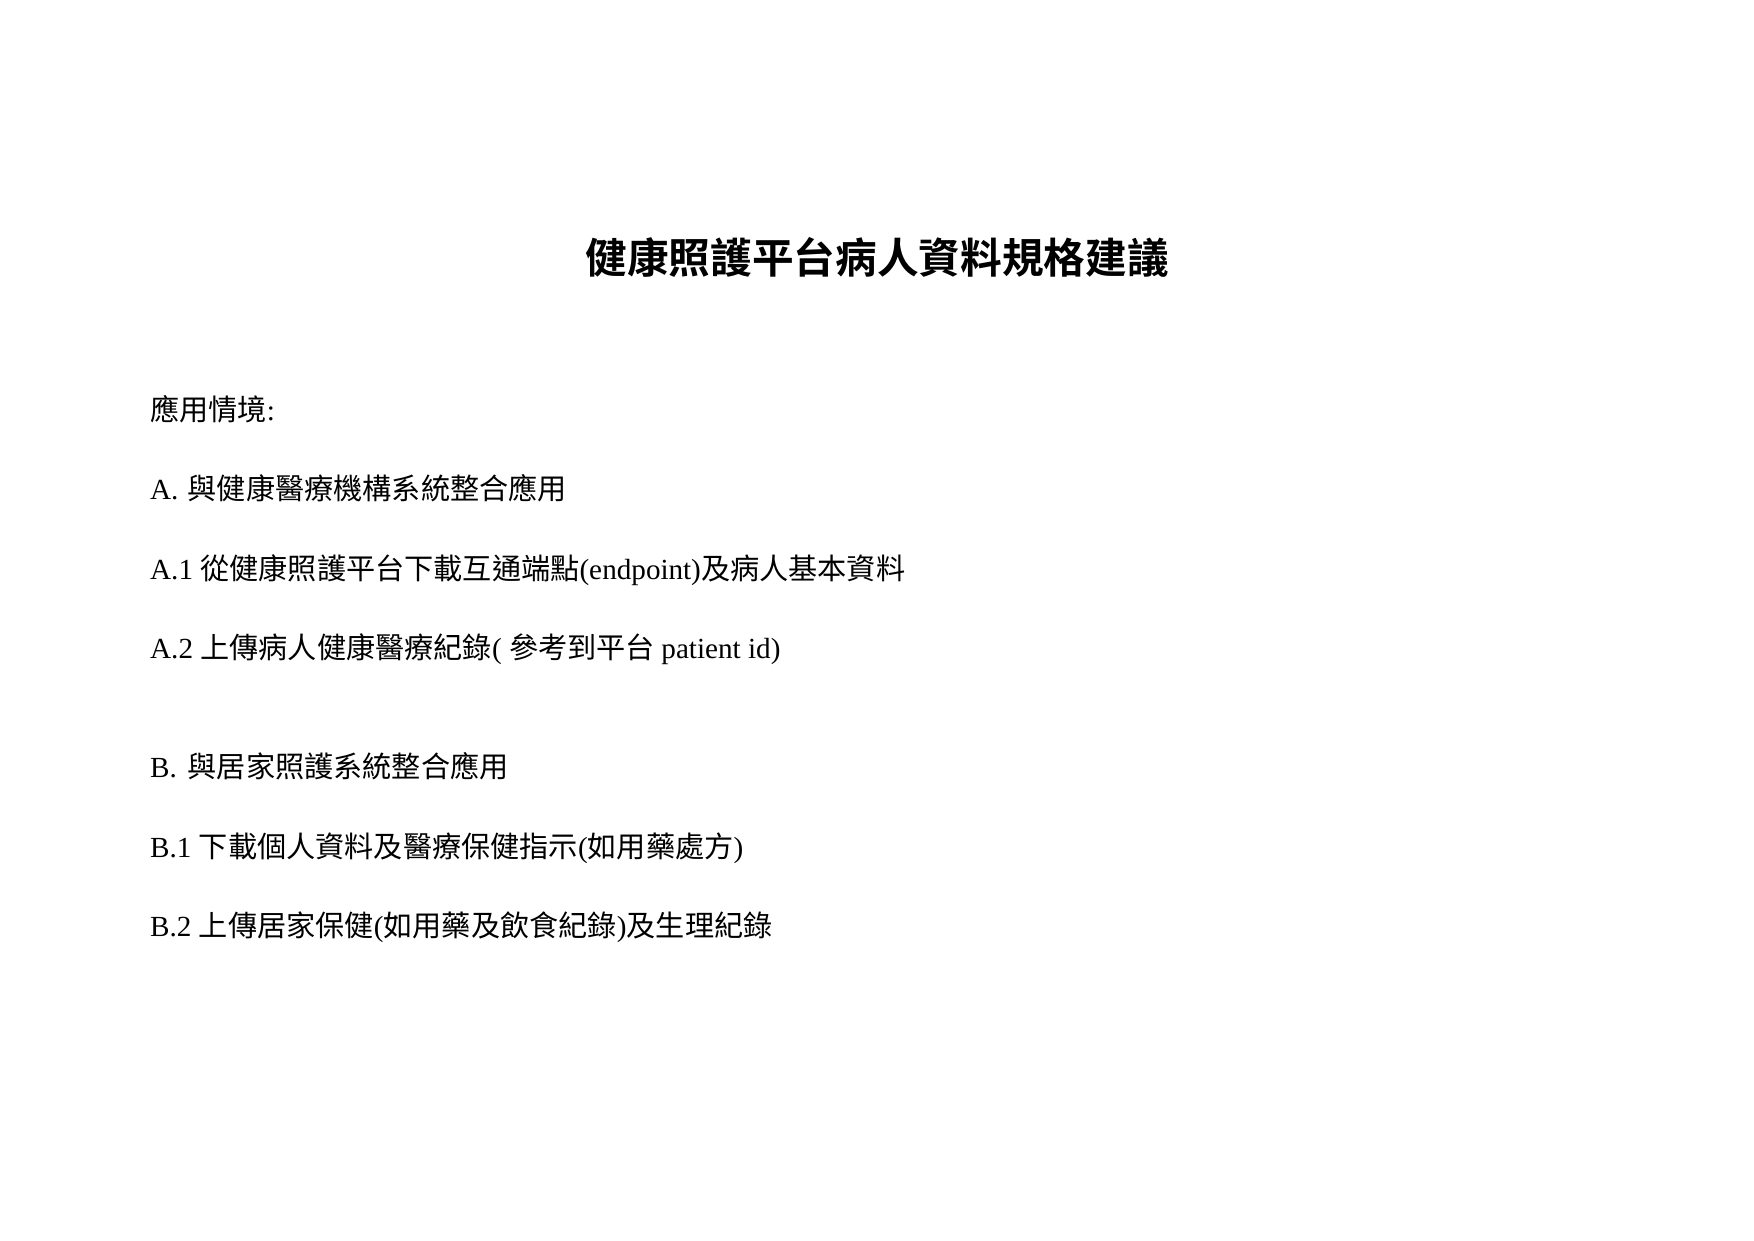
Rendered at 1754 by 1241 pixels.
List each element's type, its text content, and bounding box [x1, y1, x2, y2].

text A.2 上傳病人健康醫療紀錄( 參考到平台 patient id) [150, 606, 1604, 686]
text A.1 從健康照護平台下載互通端點(endpoint)及病人基本資料 [150, 527, 1604, 606]
subtitle 健康照護平台病人資料規格建議 [150, 216, 1604, 295]
list 與健康醫療機構系統整合應用 [150, 447, 1604, 527]
list 與居家照護系統整合應用 [150, 725, 1604, 804]
text B.1 下載個人資料及醫療保健指示(如用藥處方) [150, 804, 1604, 884]
text 應用情境: [150, 368, 1604, 447]
text B.2 上傳居家保健(如用藥及飲食紀錄)及生理紀錄 [150, 884, 1604, 963]
